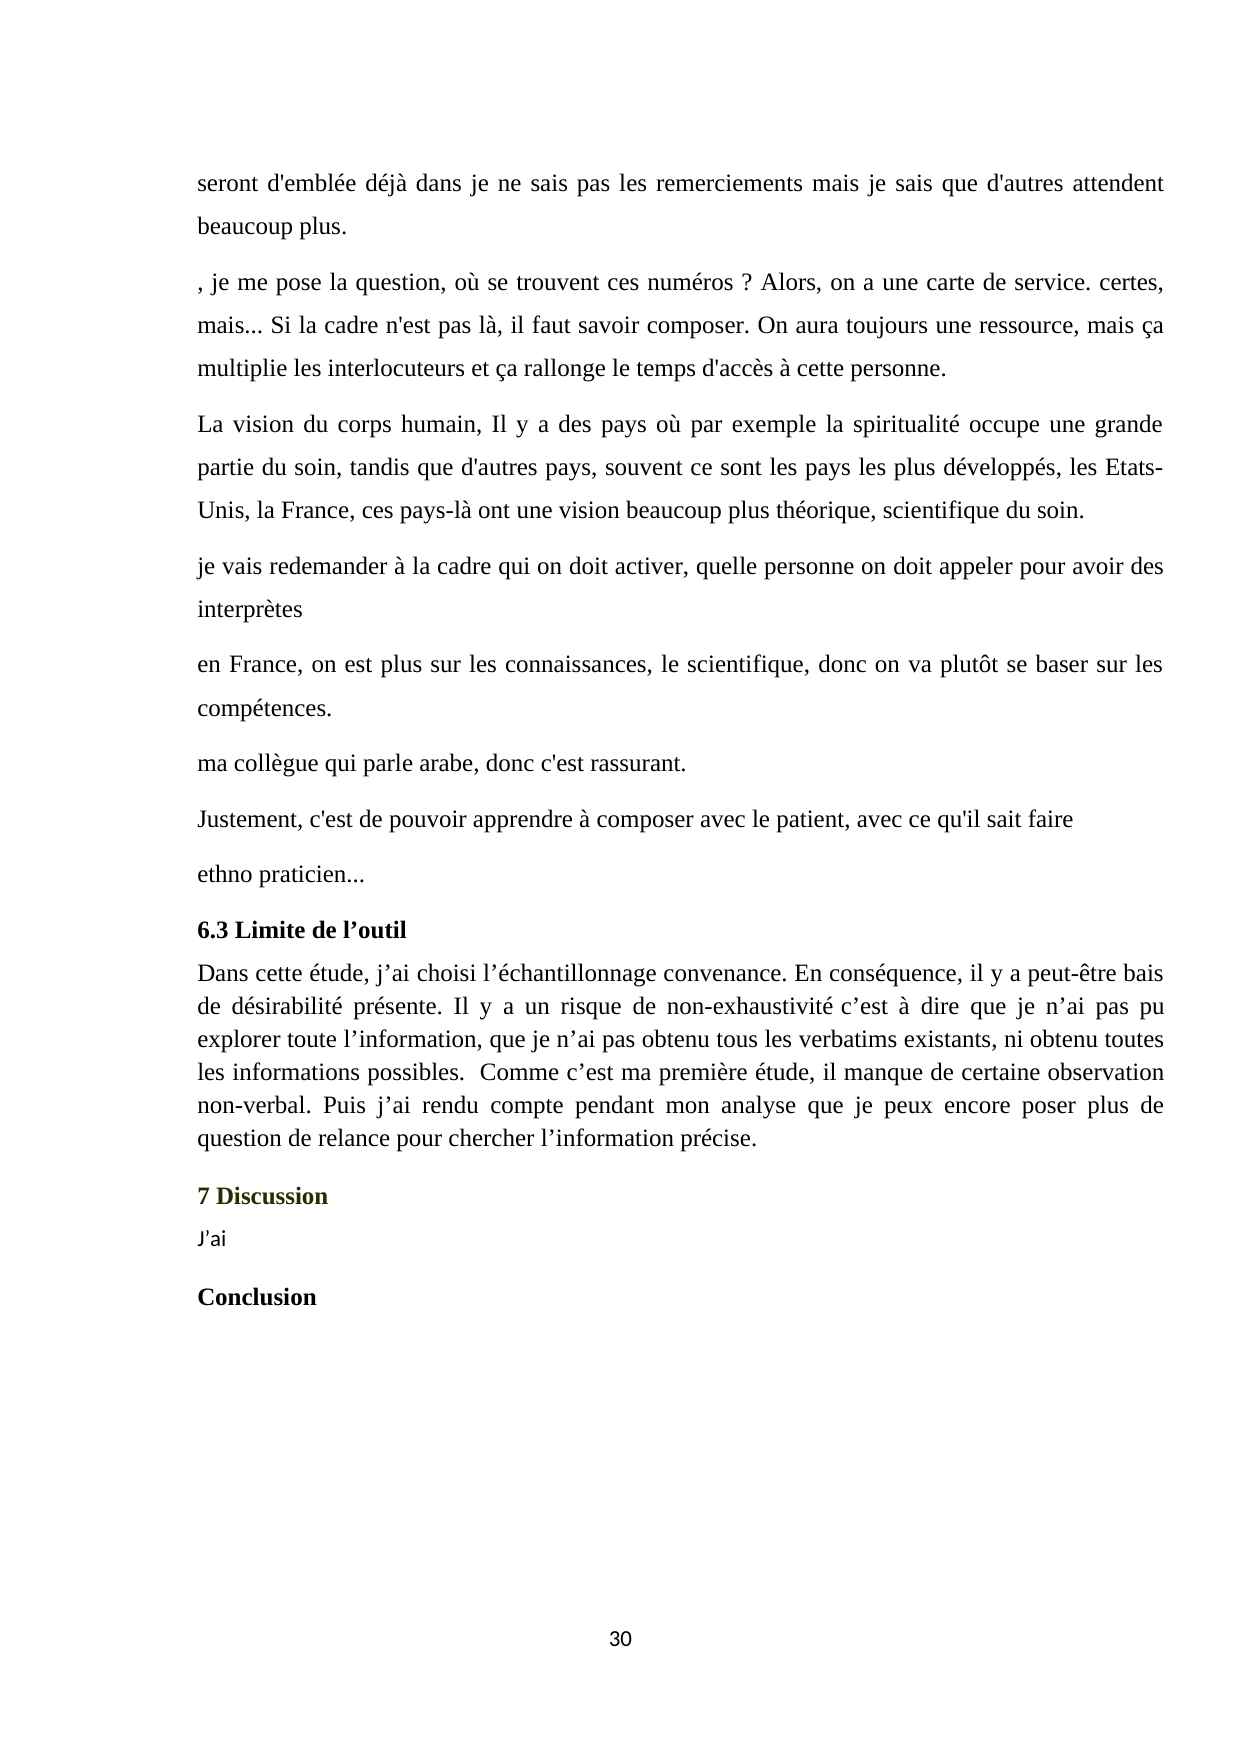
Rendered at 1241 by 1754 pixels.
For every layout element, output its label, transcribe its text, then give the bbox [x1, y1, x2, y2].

text je vais redemander à la cadre qui on doit activer, quelle personne on doit appeler pour avoir des interprètes [197, 551, 1165, 623]
text ethno praticien... [197, 859, 1165, 888]
text La vision du corps humain, Il y a des pays où par exemple la spiritualité occupe une grande partie du soin, tandis que d'autres pays, souvent ce sont les pays les plus développés, les Etats-Unis, la France, ces pays-là ont une vision beaucoup plus théorique, scientifique du soin. [197, 409, 1165, 524]
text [197, 168, 1165, 240]
text en France, on est plus sur les connaissances, le scientifique, donc on va plutôt se baser sur les compétences. [197, 649, 1165, 721]
text , je me pose la question, où se trouvent ces numéros ? Alors, on a une carte de service. certes, mais... Si la cadre n'est pas là, il faut savoir composer. On aura toujours une ressource, mais ça multiplie les interlocuteurs et ça rallonge le temps d'accès à cette personne. [197, 267, 1165, 382]
text Justement, c'est de pouvoir apprendre à composer avec le patient, avec ce qu'il sait faire [197, 804, 1165, 833]
subtitle 6.3 Limite de l’outil [197, 915, 1165, 944]
text Dans cette étude, j’ai choisi l’échantillonnage convenance. En conséquence, il y a peut-être bais de désirabilité présente. Il y a un risque de non-exhaustivité c’est à dire que je n’ai pas pu explorer toute l’information, que je n’ai pas obtenu tous les verbatims existants, ni obtenu toutes les informations possibles. Comme c’est ma première étude, il manque de certaine observation non-verbal. Puis j’ai rendu compte pendant mon analyse que je peux encore poser plus de question de relance pour chercher l’information précise. [197, 958, 1165, 1152]
text ma collègue qui parle arabe, donc c'est rassurant. [197, 748, 1165, 777]
subtitle Conclusion [197, 1282, 1165, 1310]
text J’ai [197, 1224, 1165, 1252]
subtitle 7 Discussion [197, 1181, 1165, 1210]
